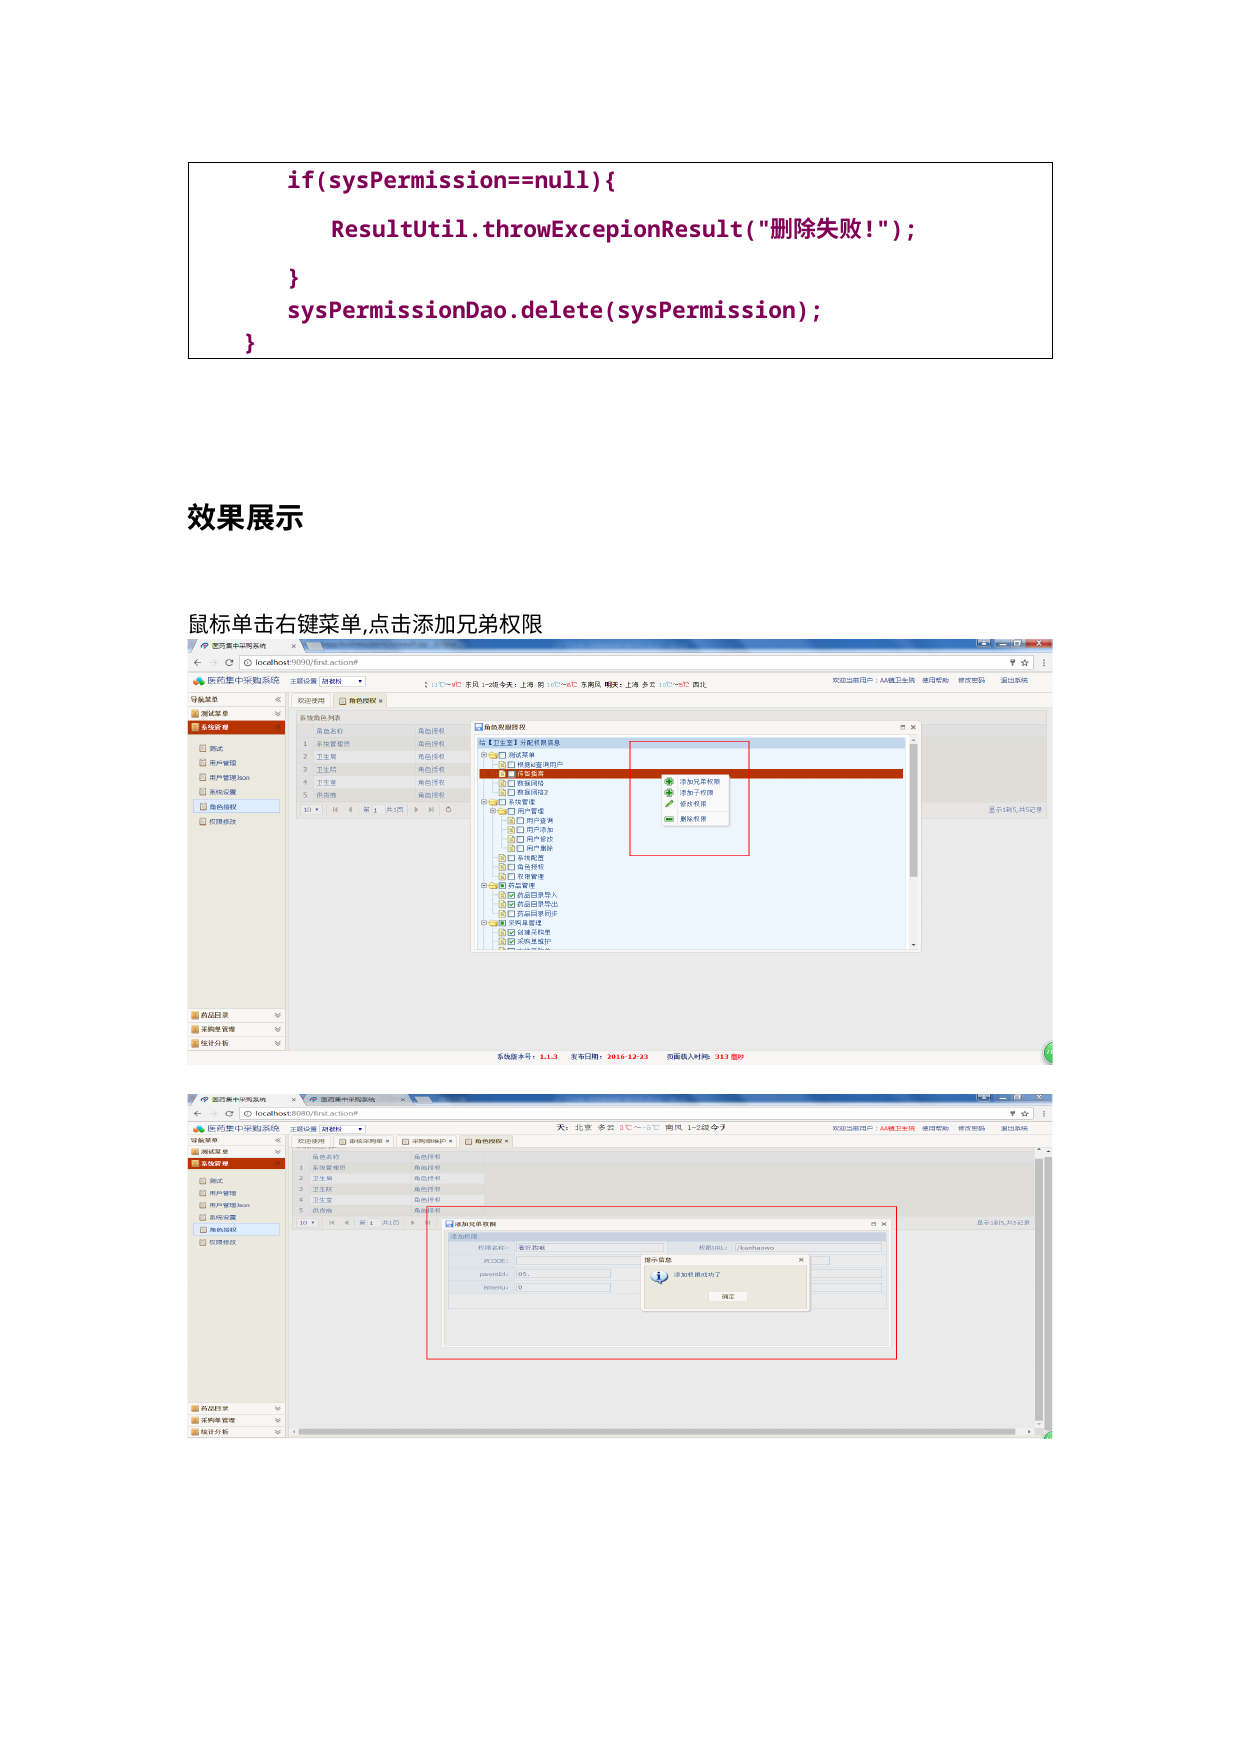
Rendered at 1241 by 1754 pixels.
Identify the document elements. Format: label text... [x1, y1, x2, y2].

text 鼠标单击右键菜单,点击添加兄弟权限 [187, 607, 1053, 639]
subtitle 效果展示 [187, 484, 1053, 549]
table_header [189, 163, 1052, 358]
picture [187, 1094, 1053, 1439]
picture [187, 639, 1053, 1065]
